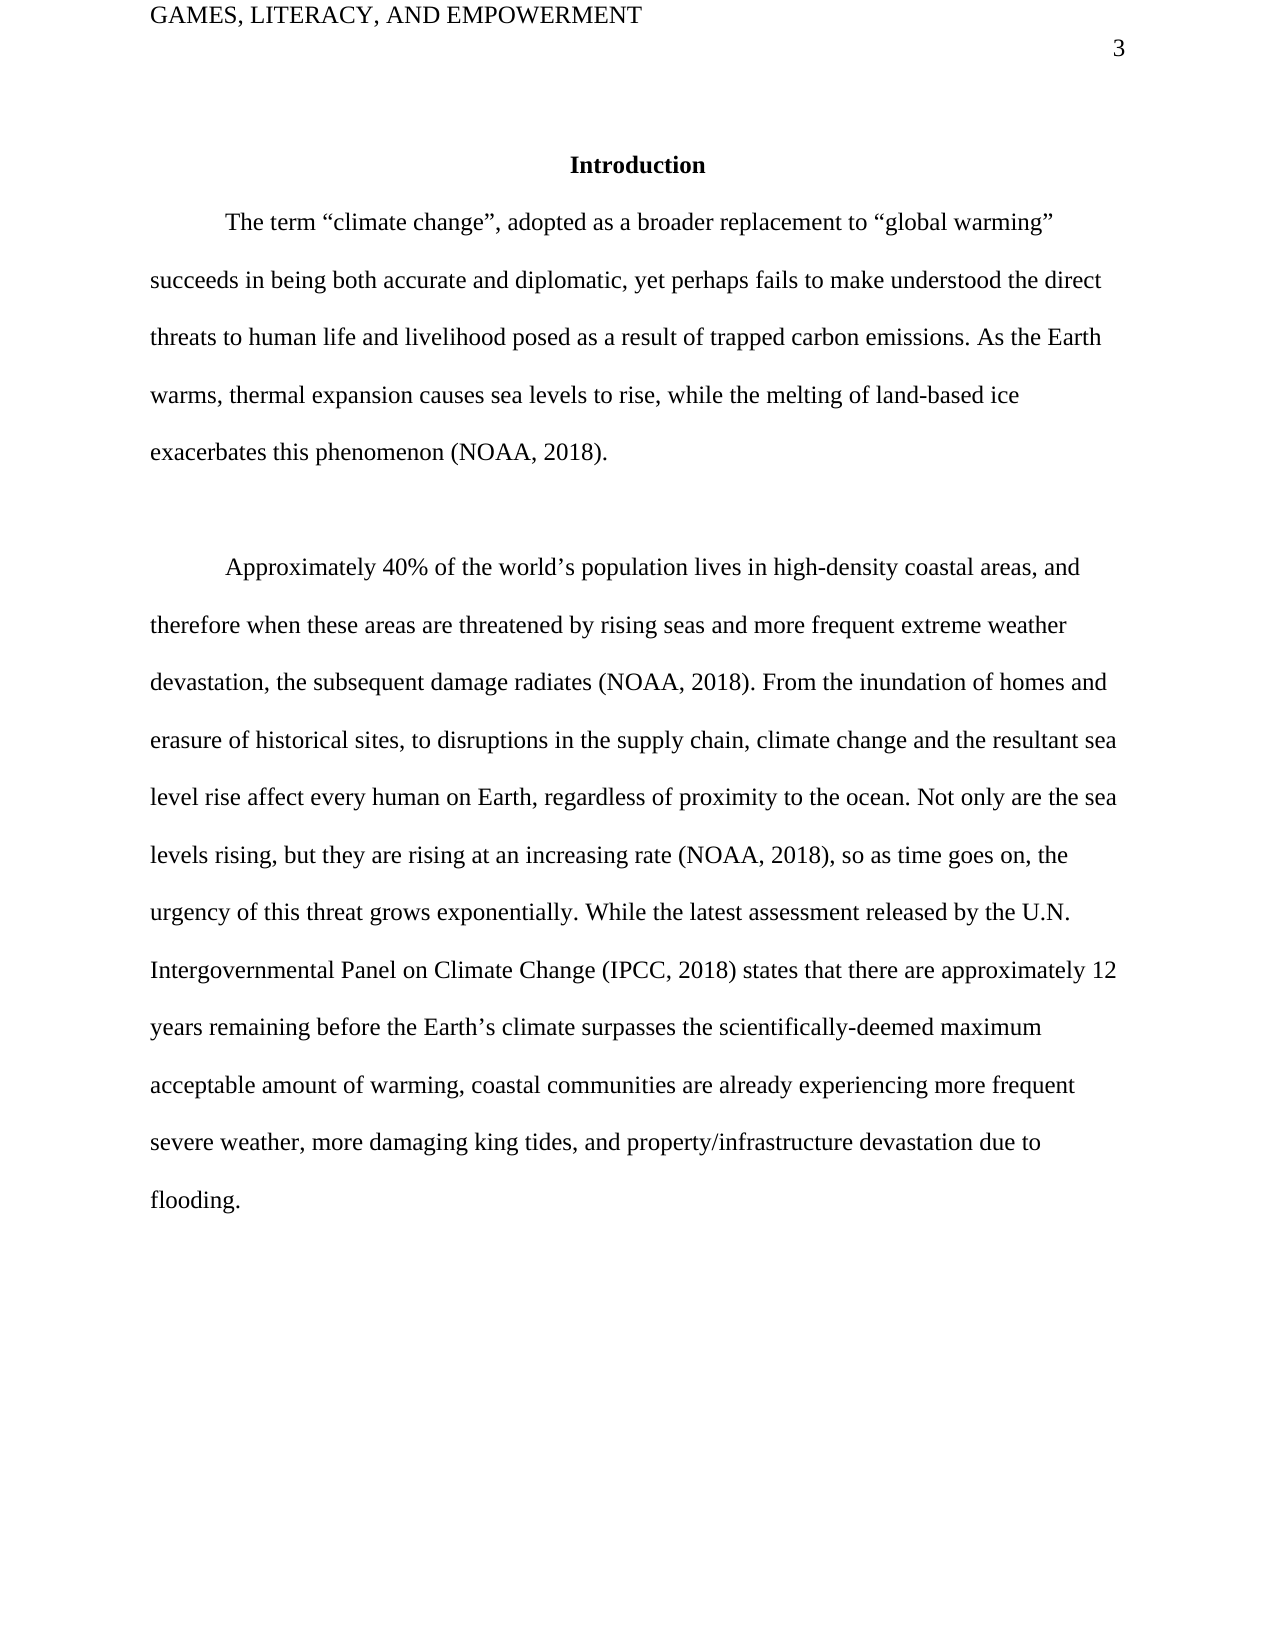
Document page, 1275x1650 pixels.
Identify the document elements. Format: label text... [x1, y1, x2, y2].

text The term “climate change”, adopted as a broader replacement to “global warming” succeeds in being both accurate and diplomatic, yet perhaps fails to make understood the direct threats to human life and livelihood posed as a result of trapped carbon emissions. As the Earth warms, thermal expansion causes sea levels to rise, while the melting of land-based ice exacerbates this phenomenon (NOAA, 2018). [150, 207, 1125, 466]
text Approximately 40% of the world’s population lives in high-density coastal areas, and therefore when these areas are threatened by rising seas and more frequent extreme weather devastation, the subsequent damage radiates (NOAA, 2018). From the inundation of homes and erasure of historical sites, to disruptions in the supply chain, climate change and the resultant sea level rise affect every human on Earth, regardless of proximity to the ocean. Not only are the sea levels rising, but they are rising at an increasing rate (NOAA, 2018), so as time goes on, the urgency of this threat grows exponentially. While the latest assessment released by the U.N. Intergovernmental Panel on Climate Change (IPCC, 2018) states that there are approximately 12 years remaining before the Earth’s climate surpasses the scientifically-deemed maximum acceptable amount of warming, coastal communities are already experiencing more frequent severe weather, more damaging king tides, and property/infrastructure devastation due to flooding. [150, 552, 1125, 1214]
text Introduction [150, 150, 1125, 179]
